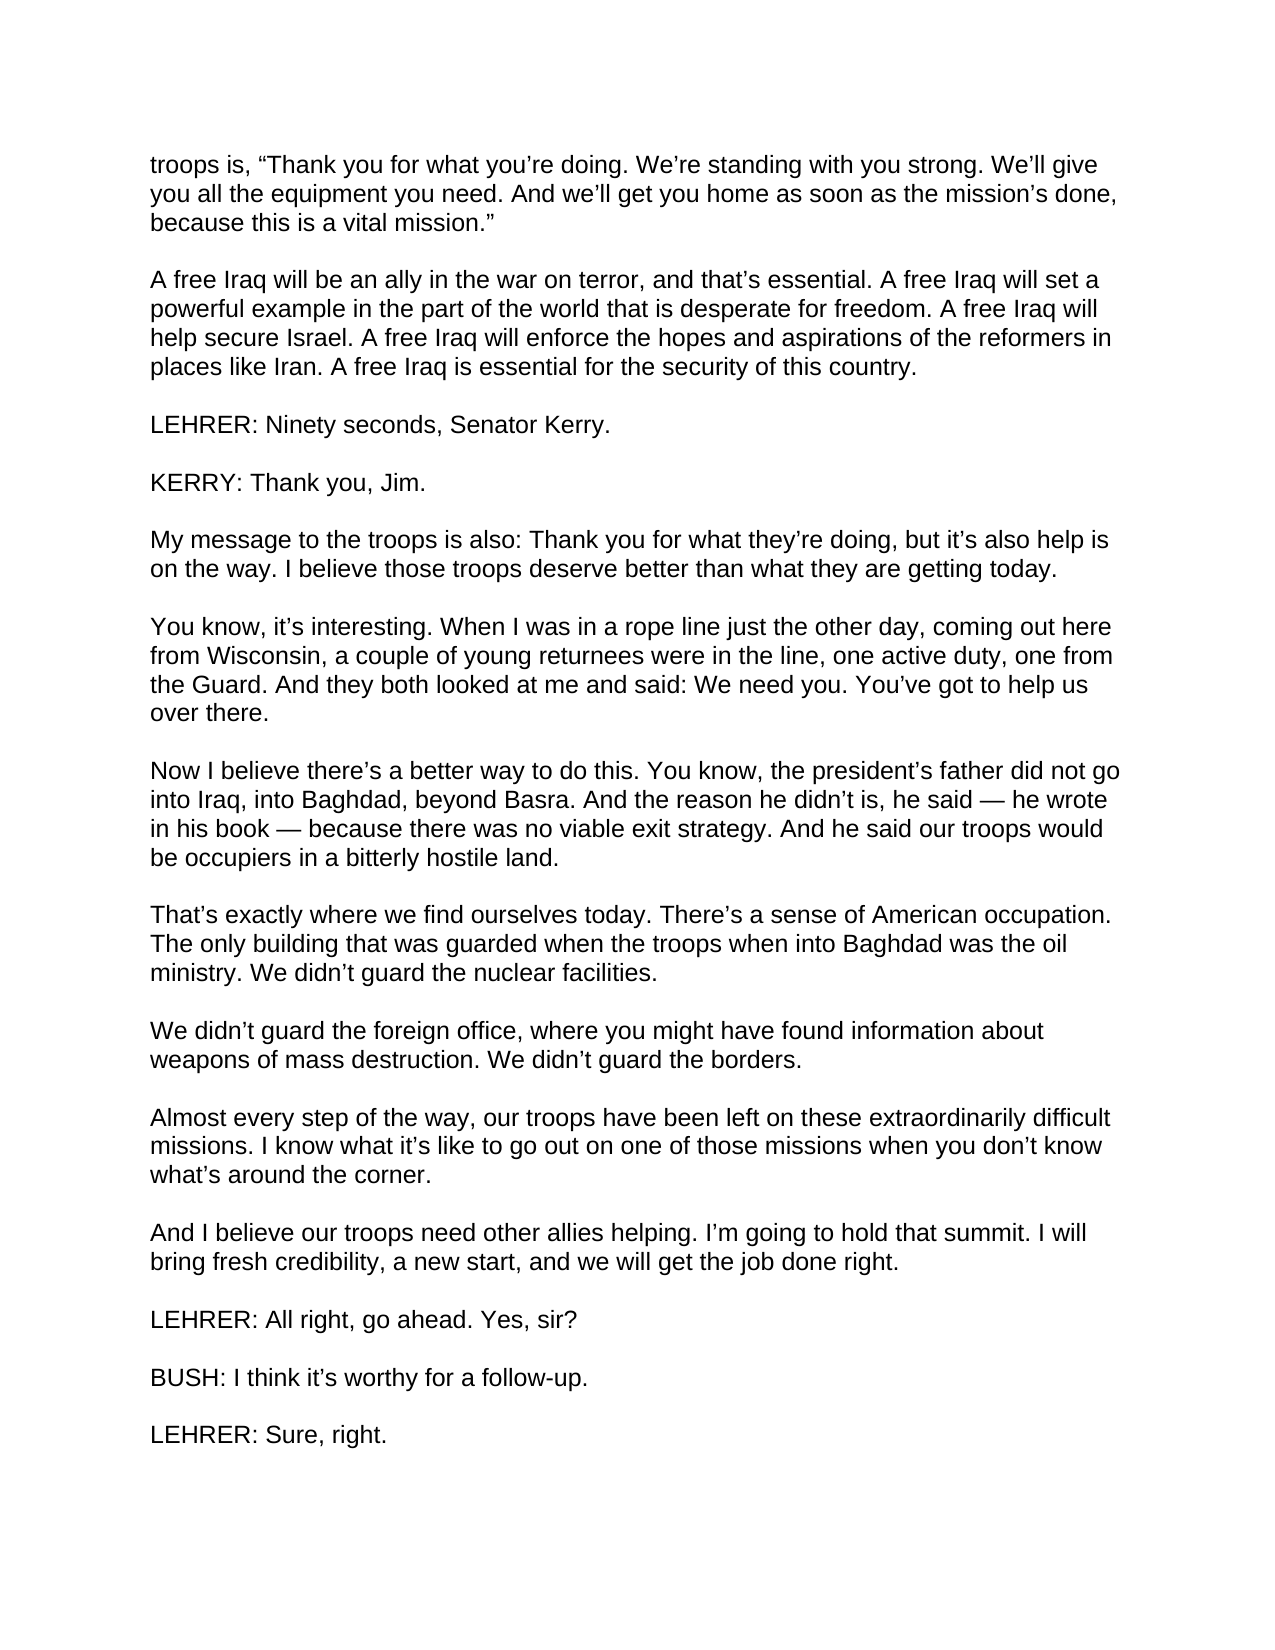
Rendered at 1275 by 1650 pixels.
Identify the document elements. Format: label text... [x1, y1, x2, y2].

text KERRY: Thank you, Jim. [150, 467, 1125, 496]
text A free Iraq will be an ally in the war on terror, and that’s essential. A free Iraq will set a powerful example in the part of the world that is desperate for freedom. A free Iraq will help secure Israel. A free Iraq will enforce the hopes and aspirations of the reformers in places like Iran. A free Iraq is essential for the security of this country. [150, 265, 1125, 380]
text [150, 150, 1125, 236]
text You know, it’s interesting. When I was in a rope line just the other day, coming out here from Wisconsin, a couple of young returnees were in the line, one active duty, one from the Guard. And they both looked at me and said: We need you. You’ve got to help us over there. [150, 612, 1125, 727]
text We didn’t guard the foreign office, where you might have found information about weapons of mass destruction. We didn’t guard the borders. [150, 1016, 1125, 1073]
text LEHRER: All right, go ahead. Yes, sir? [150, 1304, 1125, 1333]
text LEHRER: Sure, right. [150, 1420, 1125, 1449]
text Now I believe there’s a better way to do this. You know, the president’s father did not go into Iraq, into Baghdad, beyond Basra. And the reason he didn’t is, he said — he wrote in his book — because there was no viable exit strategy. And he said our troops would be occupiers in a bitterly hostile land. [150, 756, 1125, 871]
text Almost every step of the way, our troops have been left on these extraordinarily difficult missions. I know what it’s like to go out on one of those missions when you don’t know what’s around the corner. [150, 1102, 1125, 1189]
text BUSH: I think it’s worthy for a follow-up. [150, 1362, 1125, 1391]
text That’s exactly where we find ourselves today. There’s a sense of American occupation. The only building that was guarded when the troops when into Baghdad was the oil ministry. We didn’t guard the nuclear facilities. [150, 900, 1125, 987]
text LEHRER: Ninety seconds, Senator Kerry. [150, 409, 1125, 438]
text My message to the troops is also: Thank you for what they’re doing, but it’s also help is on the way. I believe those troops deserve better than what they are getting today. [150, 525, 1125, 583]
text And I believe our troops need other allies helping. I’m going to hold that summit. I will bring fresh credibility, a new start, and we will get the job done right. [150, 1218, 1125, 1275]
